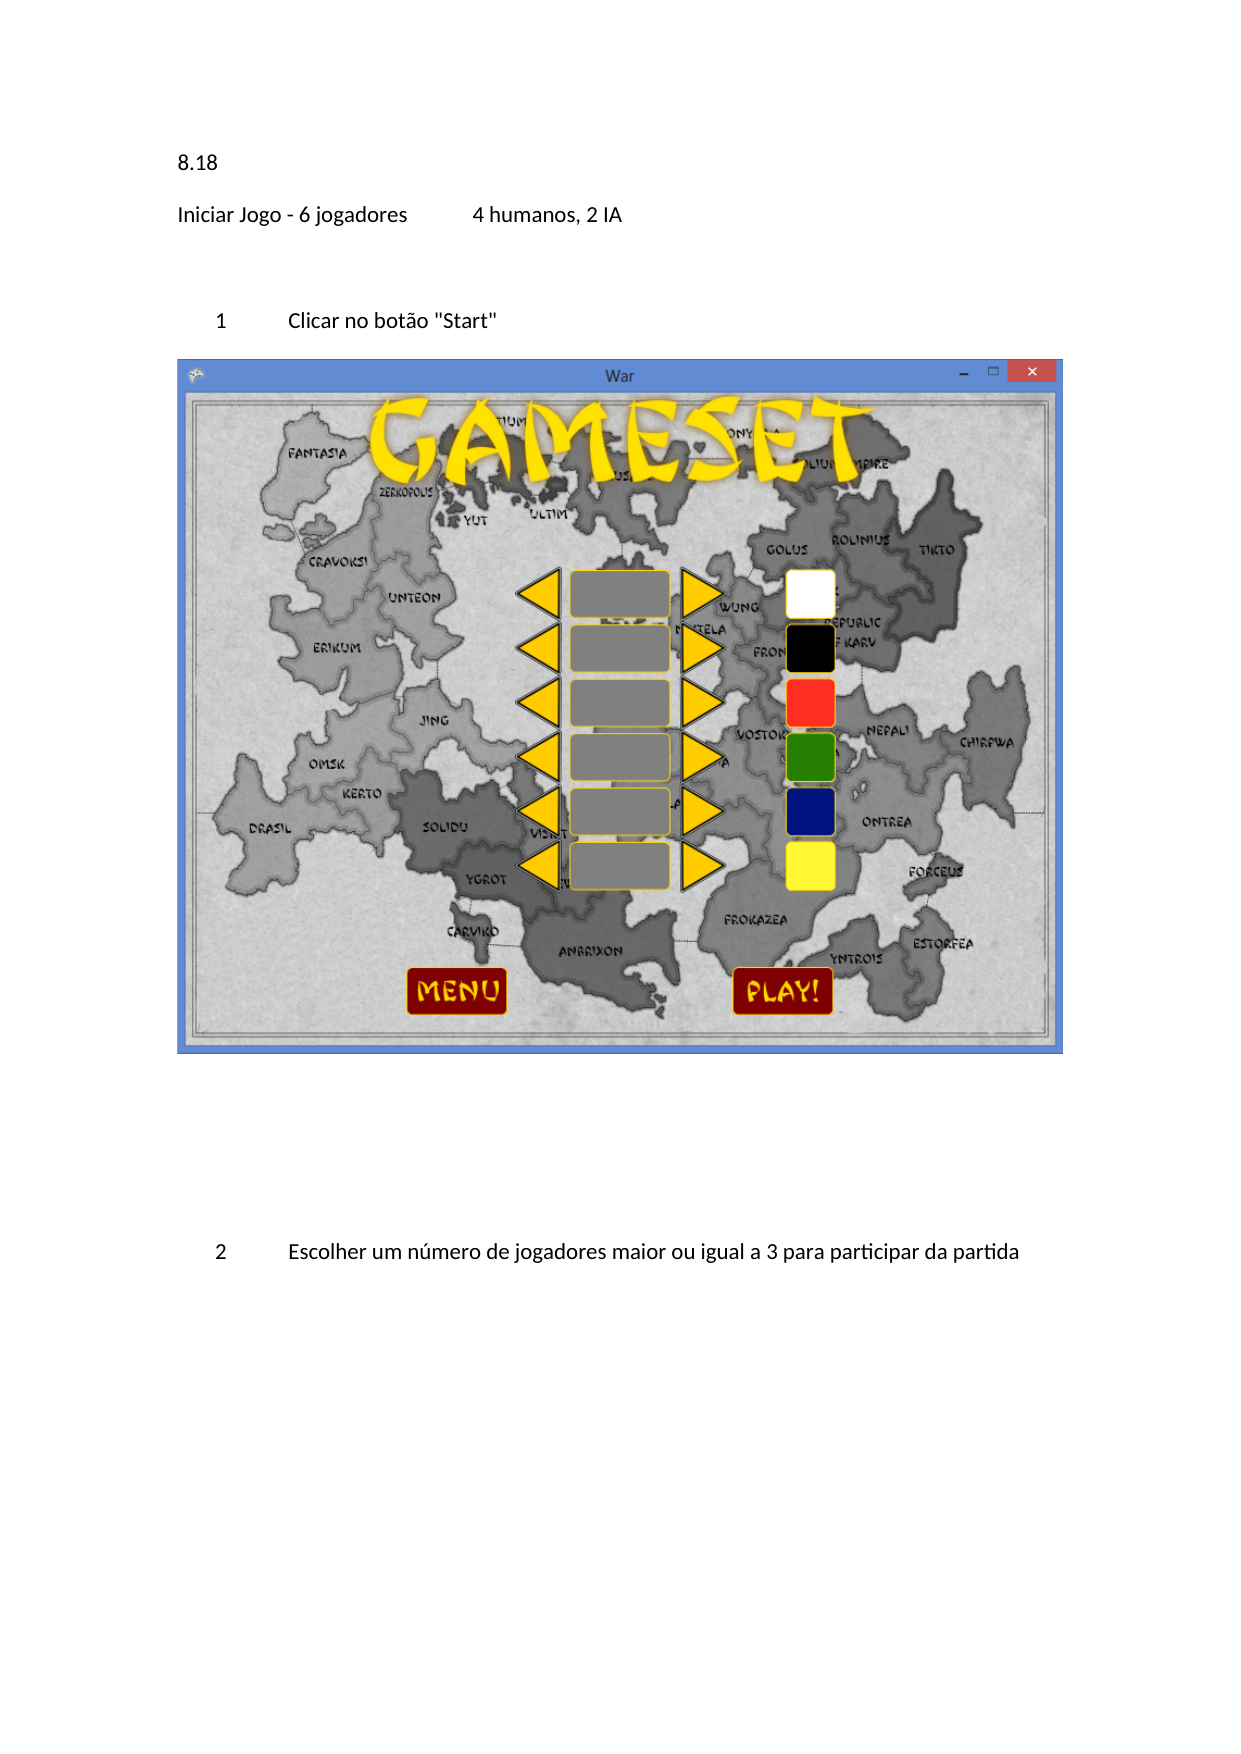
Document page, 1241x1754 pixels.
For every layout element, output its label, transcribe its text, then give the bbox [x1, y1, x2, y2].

text 8.18 [177, 148, 1063, 176]
list Clicar no botão "Start" [215, 307, 1063, 335]
picture [177, 359, 1063, 1054]
list Escolher um número de jogadores maior ou igual a 3 para participar da partida [215, 1237, 1063, 1266]
text Iniciar Jogo - 6 jogadores 4 humanos, 2 IA [177, 201, 1063, 229]
